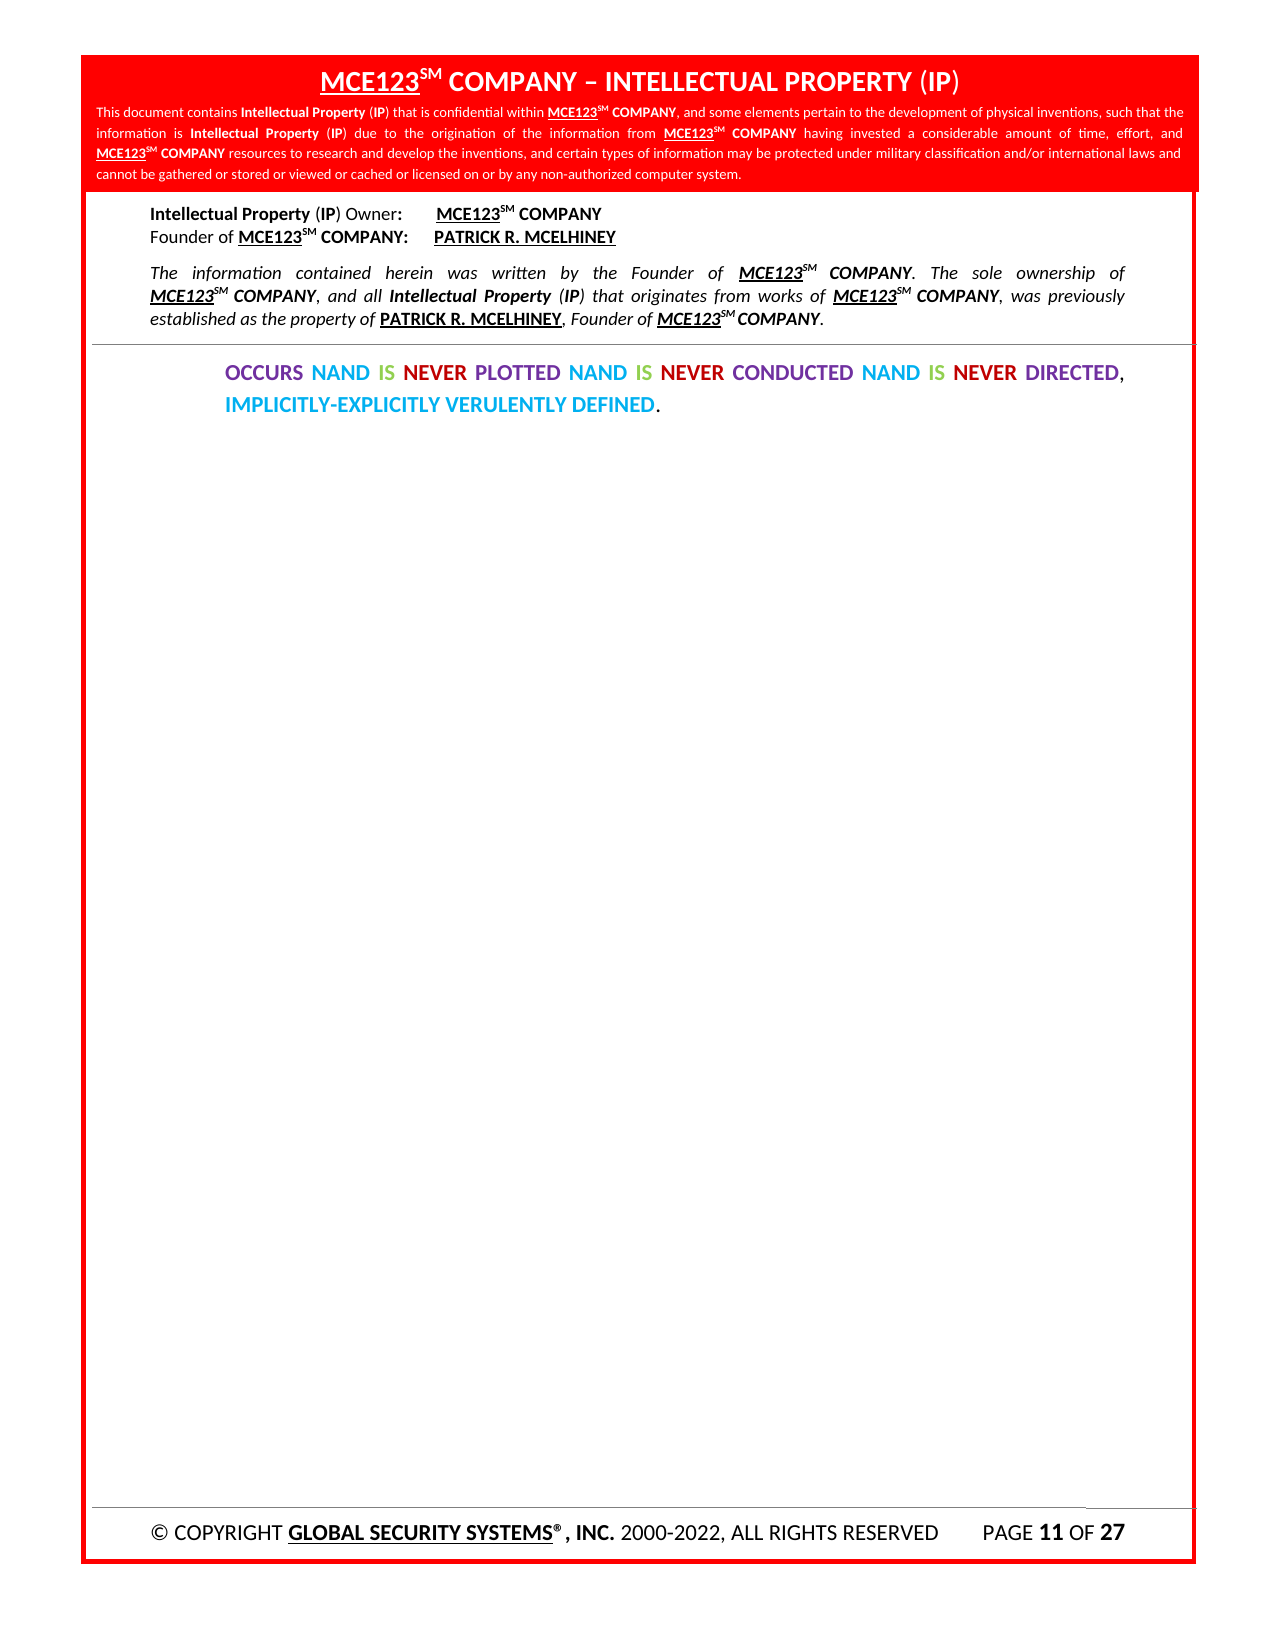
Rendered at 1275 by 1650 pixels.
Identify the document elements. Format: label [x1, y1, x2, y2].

text [187, 358, 1125, 418]
